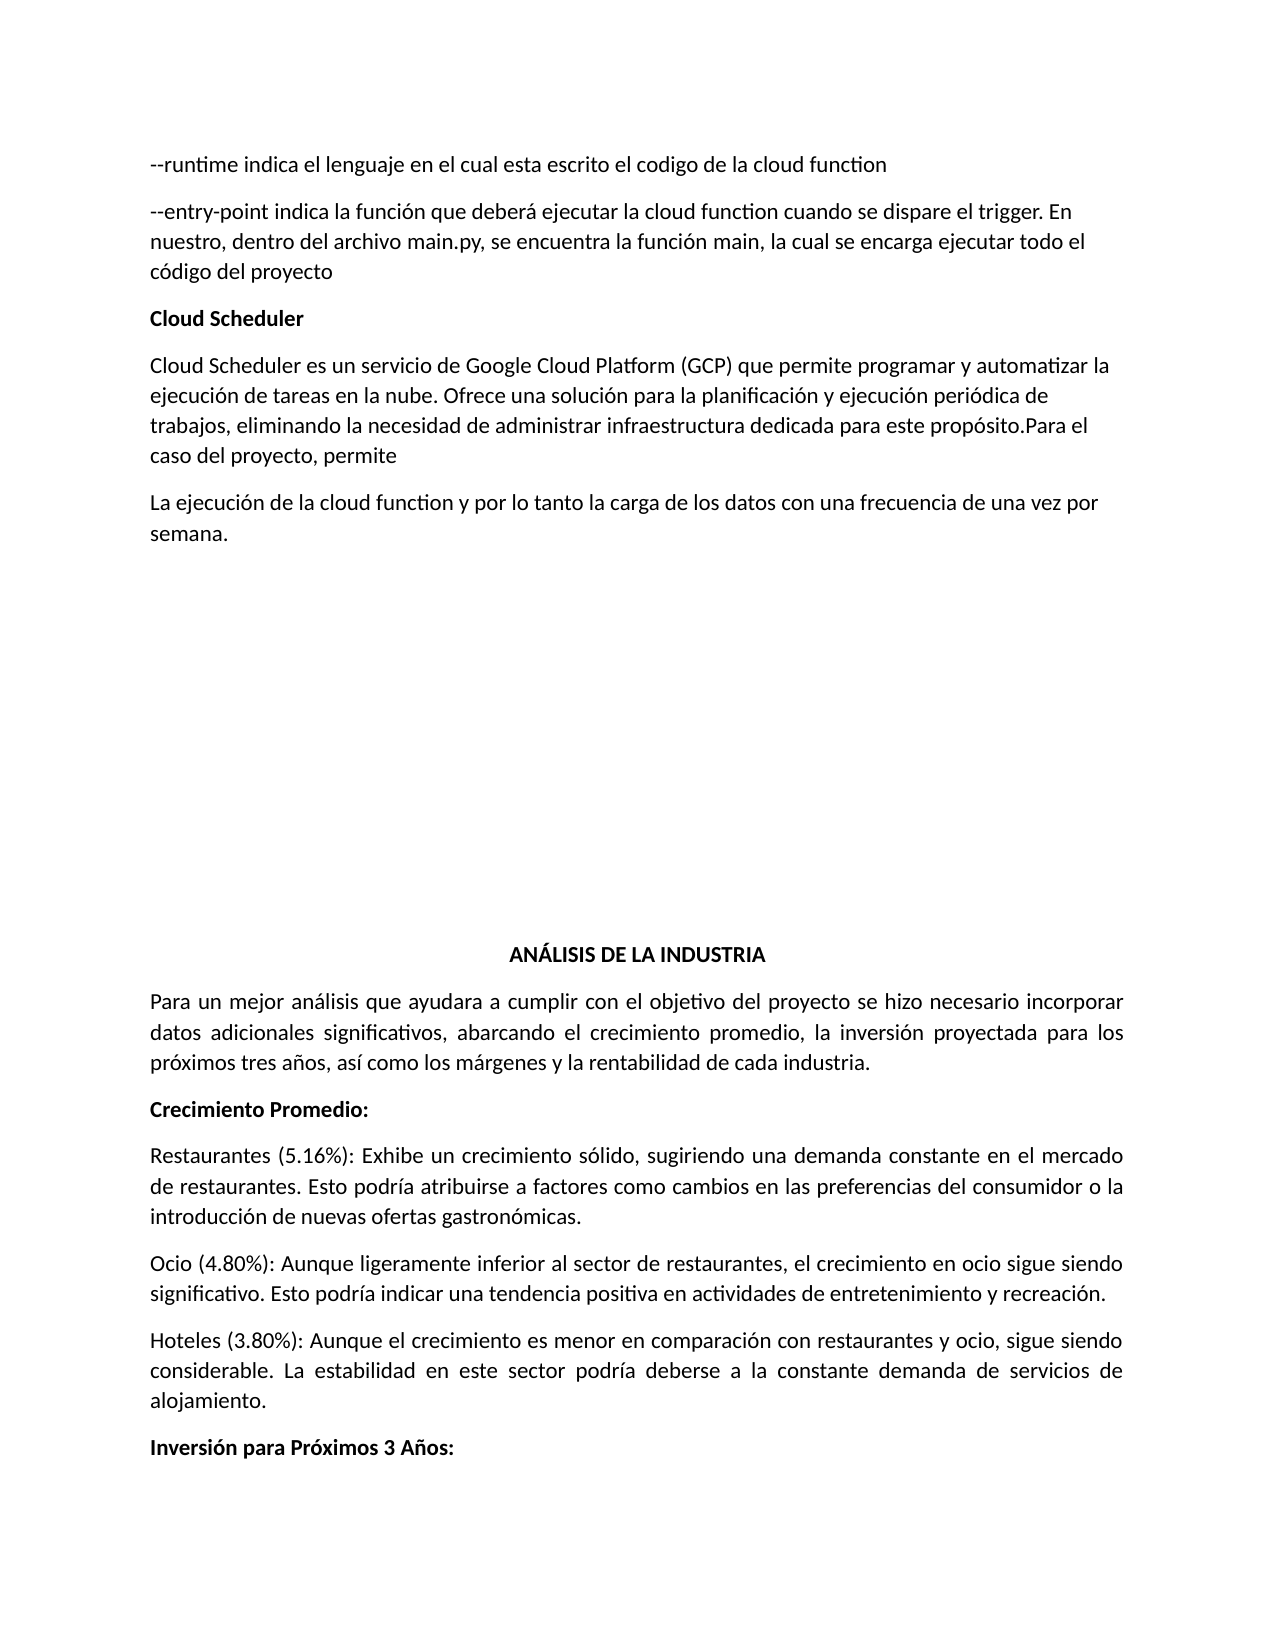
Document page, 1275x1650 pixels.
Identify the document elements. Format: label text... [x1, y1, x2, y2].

text Ocio (4.80%): Aunque ligeramente inferior al sector de restaurantes, el crecimiento en ocio sigue siendo significativo. Esto podría indicar una tendencia positiva en actividades de entretenimiento y recreación. [150, 1249, 1125, 1307]
text --runtime indica el lenguaje en el cual esta escrito el codigo de la cloud function [150, 150, 1125, 178]
text Restaurantes (5.16%): Exhibe un crecimiento sólido, sugiriendo una demanda constante en el mercado de restaurantes. Esto podría atribuirse a factores como cambios en las preferencias del consumidor o la introducción de nuevas ofertas gastronómicas. [150, 1142, 1125, 1230]
text Hoteles (3.80%): Aunque el crecimiento es menor en comparación con restaurantes y ocio, sigue siendo considerable. La estabilidad en este sector podría deberse a la constante demanda de servicios de alojamiento. [150, 1326, 1125, 1414]
text Para un mejor análisis que ayudara a cumplir con el objetivo del proyecto se hizo necesario incorporar datos adicionales significativos, abarcando el crecimiento promedio, la inversión proyectada para los próximos tres años, así como los márgenes y la rentabilidad de cada industria. [150, 987, 1125, 1076]
text Cloud Scheduler [150, 304, 1125, 332]
text --entry-point indica la función que deberá ejecutar la cloud function cuando se dispare el trigger. En nuestro, dentro del archivo main.py, se encuentra la función main, la cual se encarga ejecutar todo el código del proyecto [150, 197, 1125, 285]
text Inversión para Próximos 3 Años: [150, 1433, 1125, 1461]
text ANÁLISIS DE LA INDUSTRIA [150, 941, 1125, 969]
text Crecimiento Promedio: [150, 1095, 1125, 1123]
text La ejecución de la cloud function y por lo tanto la carga de los datos con una frecuencia de una vez por semana. [150, 488, 1125, 547]
text Cloud Scheduler es un servicio de Google Cloud Platform (GCP) que permite programar y automatizar la ejecución de tareas en la nube. Ofrece una solución para la planificación y ejecución periódica de trabajos, eliminando la necesidad de administrar infraestructura dedicada para este propósito.Para el caso del proyecto, permite [150, 351, 1125, 470]
